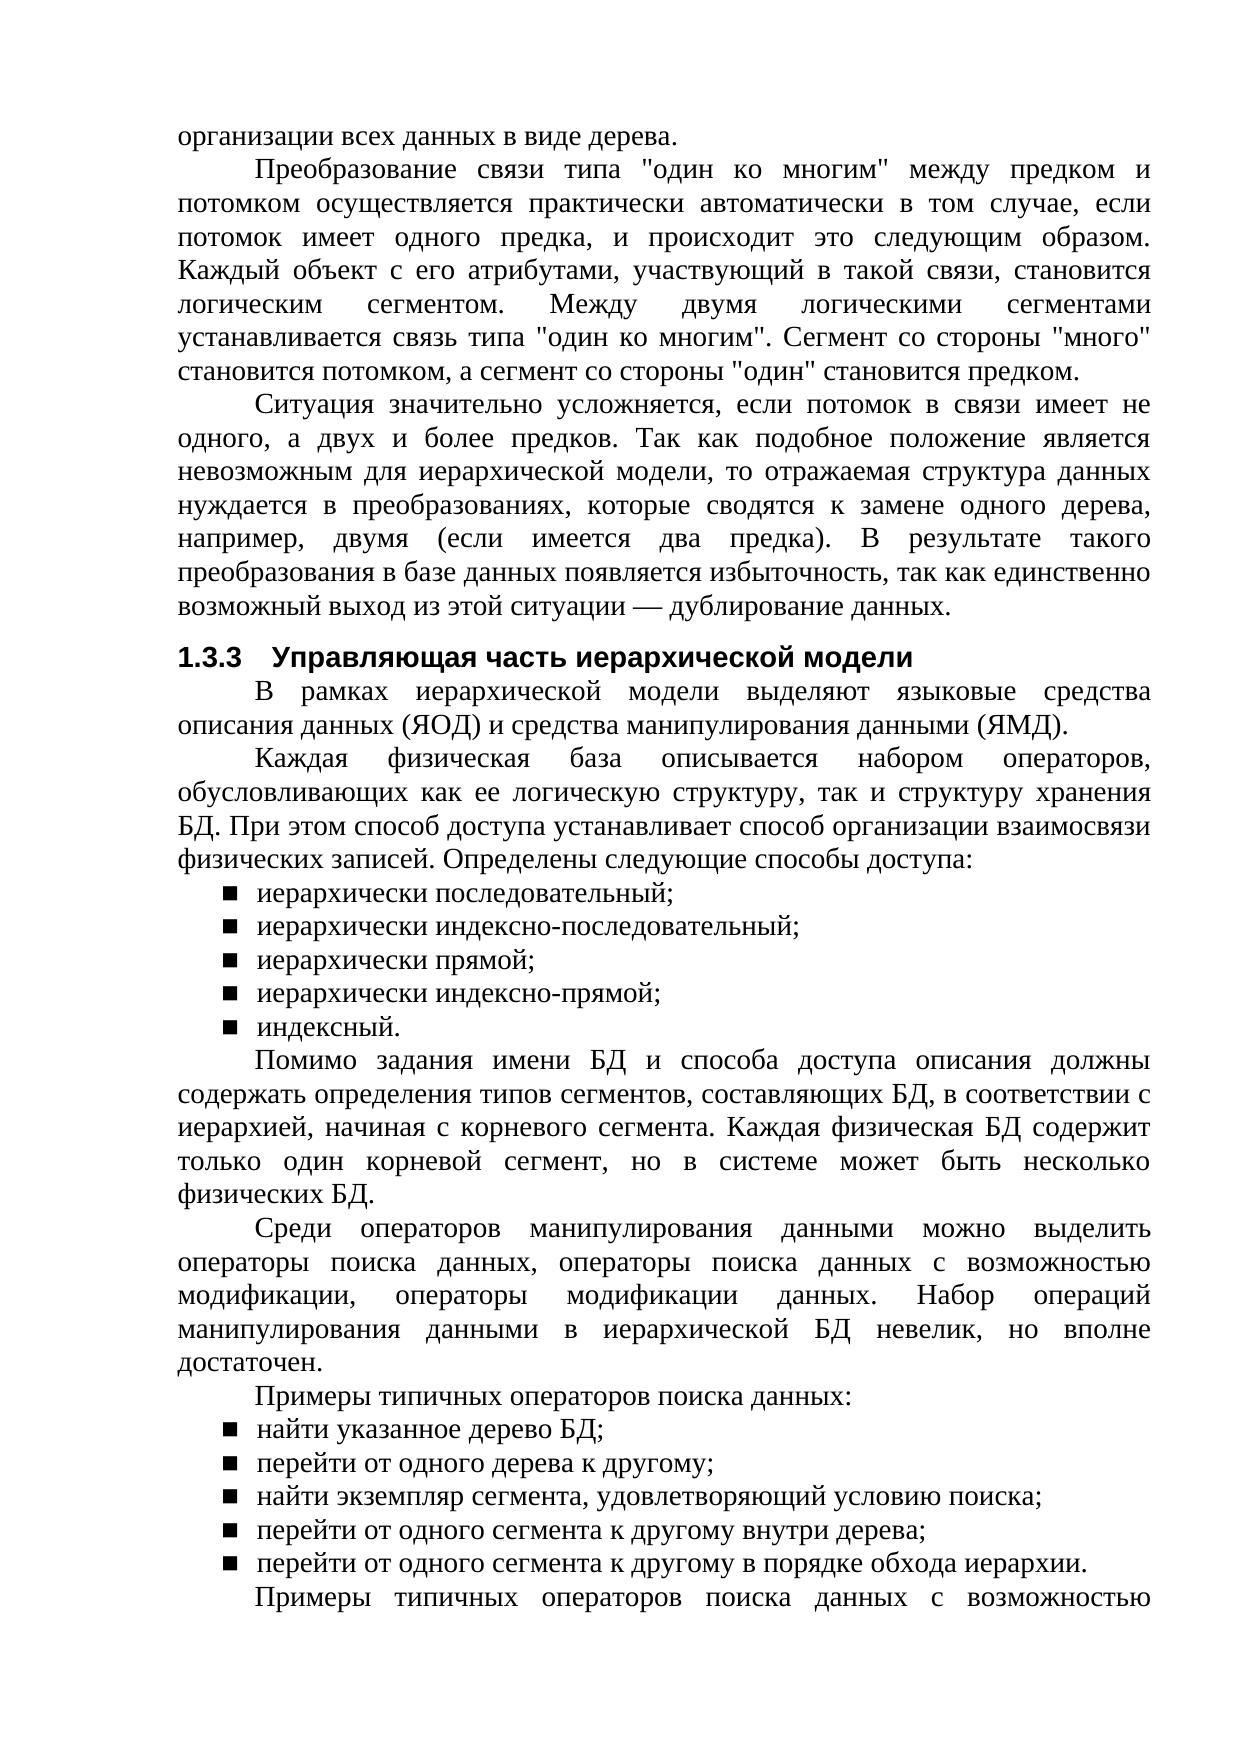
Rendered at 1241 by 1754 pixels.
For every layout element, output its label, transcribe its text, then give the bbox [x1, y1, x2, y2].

text 1.3.3 Управляющая часть иерархической модели [177, 640, 1152, 673]
text В рамках иерархической модели выделяют языковые средства описания данных (ЯОД) и средства манипулирования данными (ЯМД). [177, 673, 1152, 741]
list иерархически индексно-прямой; [177, 975, 1152, 1009]
list перейти от одного дерева к другому; [177, 1445, 1152, 1478]
list найти экземпляр сегмента, удовлетворяющий условию поиска; [177, 1478, 1152, 1512]
list перейти от одного сегмента к другому в порядке обхода иерархии. [177, 1546, 1152, 1579]
text Каждая физическая база описывается набором операторов, обусловливающих как ее логическую структуру, так и структуру хранения БД. При этом способ доступа устанавливает способ организации взаимосвязи физических записей. Определены следующие способы доступа: [177, 741, 1152, 875]
list иерархически индексно-последовательный; [177, 908, 1152, 942]
text Помимо задания имени БД и способа доступа описания должны содержать определения типов сегментов, составляющих БД, в соответствии с иерархией, начиная с корневого сегмента. Каждая физическая БД содержит только один корневой сегмент, но в системе может быть несколько физических БД. [177, 1042, 1152, 1210]
text Ситуация значительно усложняется, если потомок в связи имеет не одного, а двух и более предков. Так как подобное положение является невозможным для иерархической модели, то отражаемая структура данных нуждается в преобразованиях, которые сводятся к замене одного дерева, например, двумя (если имеется два предка). В результате такого преобразования в базе данных появляется избыточность, так как единственно возможный выход из этой ситуации — дублирование данных. [177, 386, 1152, 621]
text Среди операторов манипулирования данными можно выделить операторы поиска данных, операторы поиска данных с возможностью модификации, операторы модификации данных. Набор операций манипулирования данными в иерархической БД невелик, но вполне достаточен. [177, 1210, 1152, 1378]
list индексный. [177, 1009, 1152, 1042]
list найти указанное дерево БД; [177, 1411, 1152, 1445]
list перейти от одного сегмента к другому внутри дерева; [177, 1512, 1152, 1546]
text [177, 118, 1152, 152]
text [177, 1579, 1152, 1613]
text Примеры типичных операторов поиска данных: [177, 1378, 1152, 1411]
list иерархически последовательный; [177, 875, 1152, 908]
text Преобразование связи типа "один ко многим" между предком и потомком осуществляется практически автоматически в том случае, если потомок имеет одного предка, и происходит это следующим образом. Каждый объект с его атрибутами, участвующий в такой связи, становится логическим сегментом. Между двумя логическими сегментами устанавливается связь типа "один ко многим". Сегмент со стороны "много" становится потомком, а сегмент со стороны "один" становится предком. [177, 152, 1152, 386]
list иерархически прямой; [177, 942, 1152, 975]
